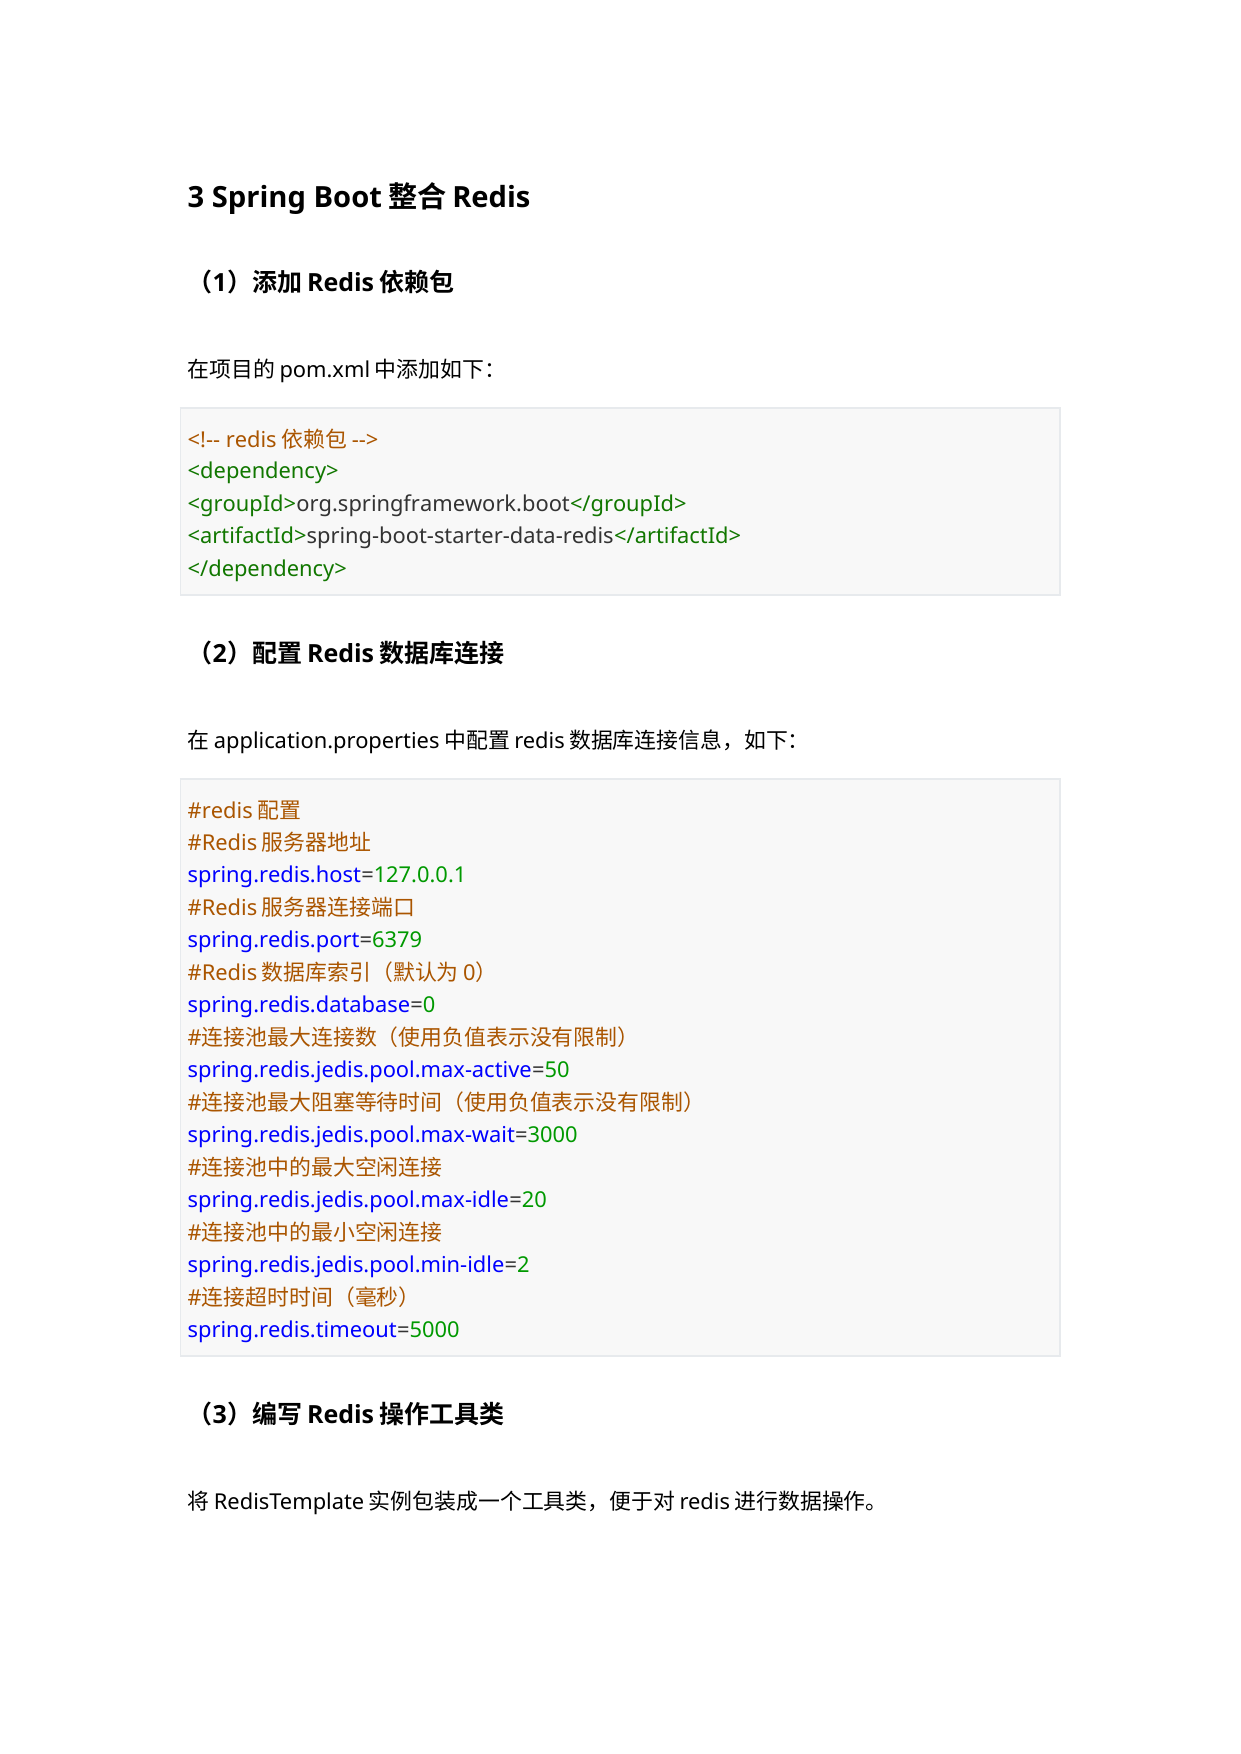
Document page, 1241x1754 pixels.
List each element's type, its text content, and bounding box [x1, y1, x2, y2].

text 将RedisTemplate实例包装成一个工具类，便于对redis进行数据操作。 [187, 1483, 1053, 1516]
subtitle （1）添加Redis依赖包 [187, 248, 1053, 313]
text <!-- redis依赖包 --> <dependency> <groupId>org.springframework.boot</groupId> <artifactId>spring-boot-starter-data-redis</artifactId> </dependency> [181, 409, 1059, 594]
text 在项目的pom.xml中添加如下： [187, 351, 1053, 384]
subtitle 3 Spring Boot整合Redis [187, 162, 1053, 227]
text 在application.properties中配置redis数据库连接信息，如下： [187, 722, 1053, 755]
subtitle （3）编写Redis操作工具类 [187, 1380, 1053, 1445]
subtitle （2）配置Redis数据库连接 [187, 619, 1053, 684]
text #redis配置 #Redis服务器地址 spring.redis.host=127.0.0.1 #Redis服务器连接端口 spring.redis.port=6379 #Redis数据库索引（默认为0） spring.redis.database=0 #连接池最大连接数（使用负值表示没有限制） spring.redis.jedis.pool.max-active=50 #连接池最大阻塞等待时间（使用负值表示没有限制） spring.redis.jedis.pool.max-wait=3000 #连接池中的最大空闲连接 spring.redis.jedis.pool.max-idle=20 #连接池中的最小空闲连接 spring.redis.jedis.pool.min-idle=2 #连接超时时间（毫秒） spring.redis.timeout=5000 [181, 780, 1059, 1355]
